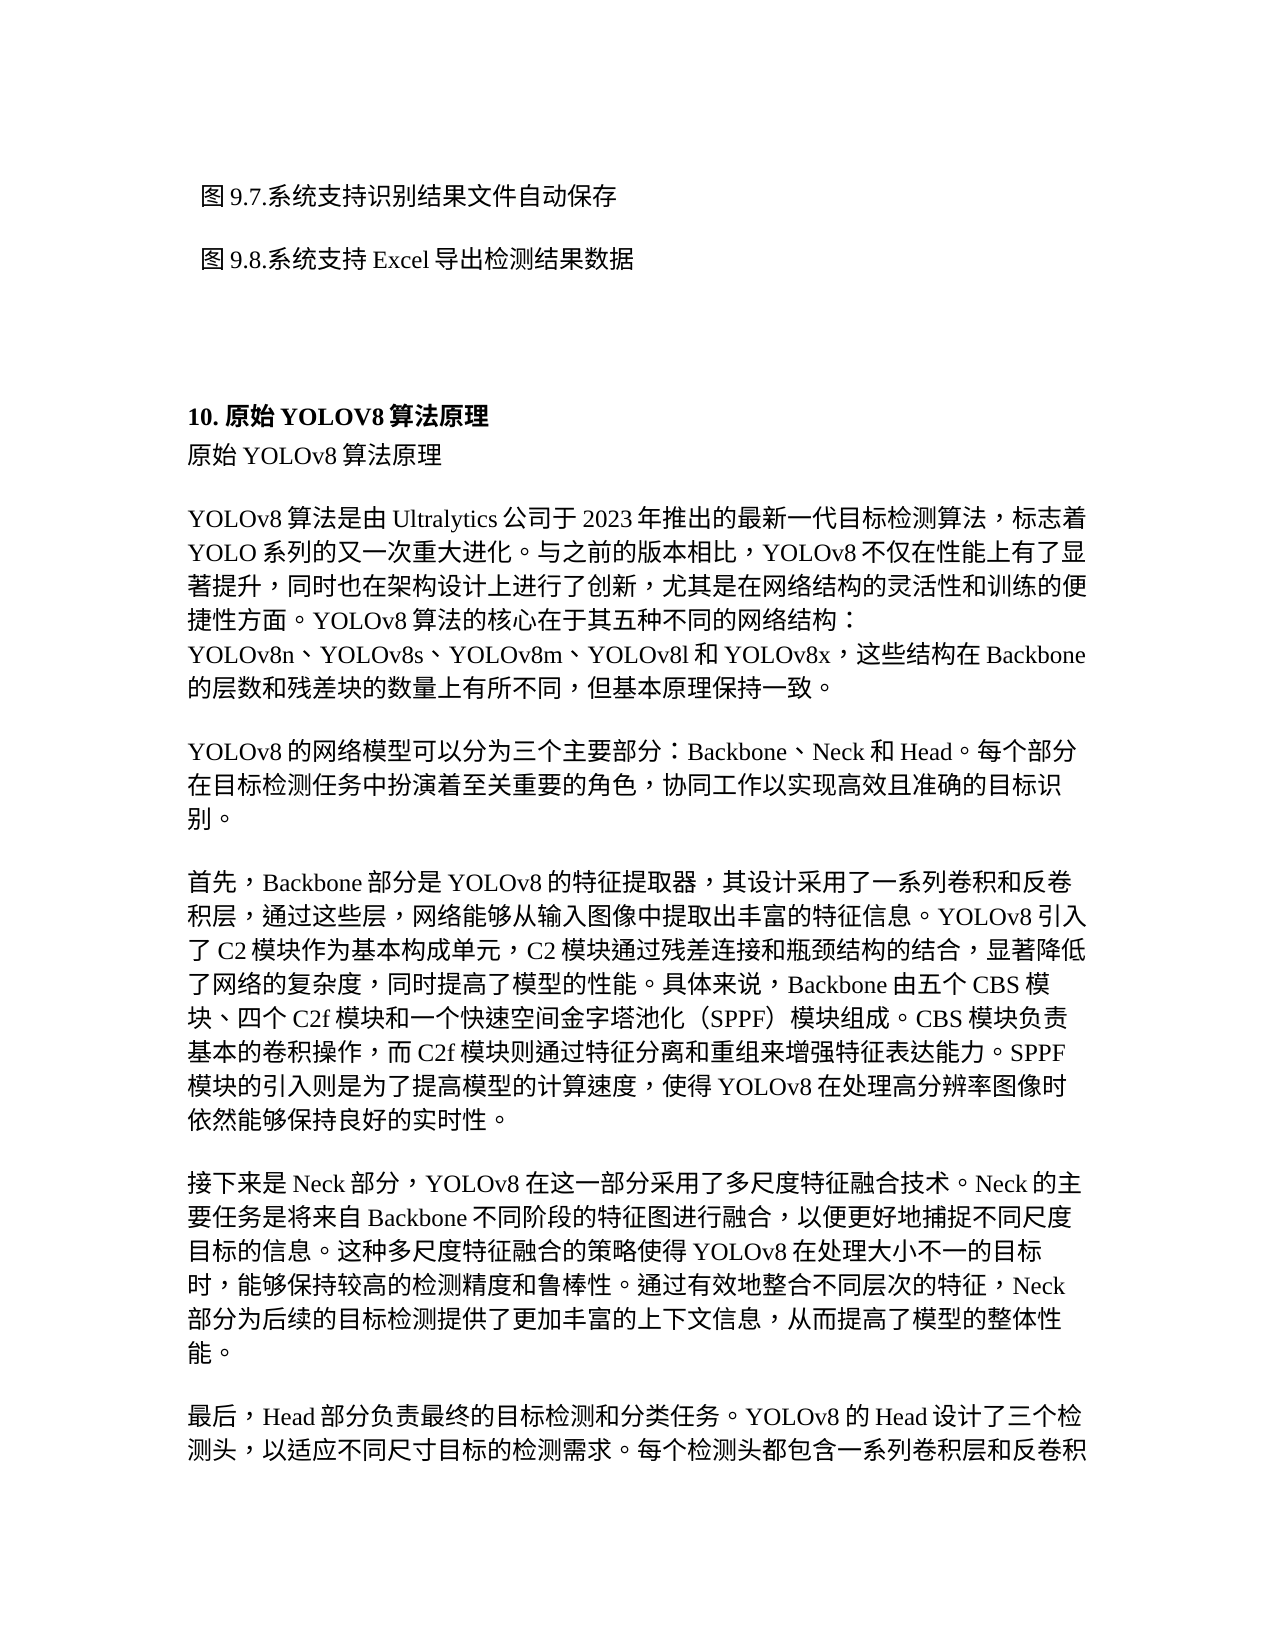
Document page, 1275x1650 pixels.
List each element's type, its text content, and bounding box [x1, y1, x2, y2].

subtitle 10. 原始YOLOV8算法原理 [187, 398, 1087, 433]
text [187, 438, 1087, 1467]
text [187, 150, 1087, 276]
